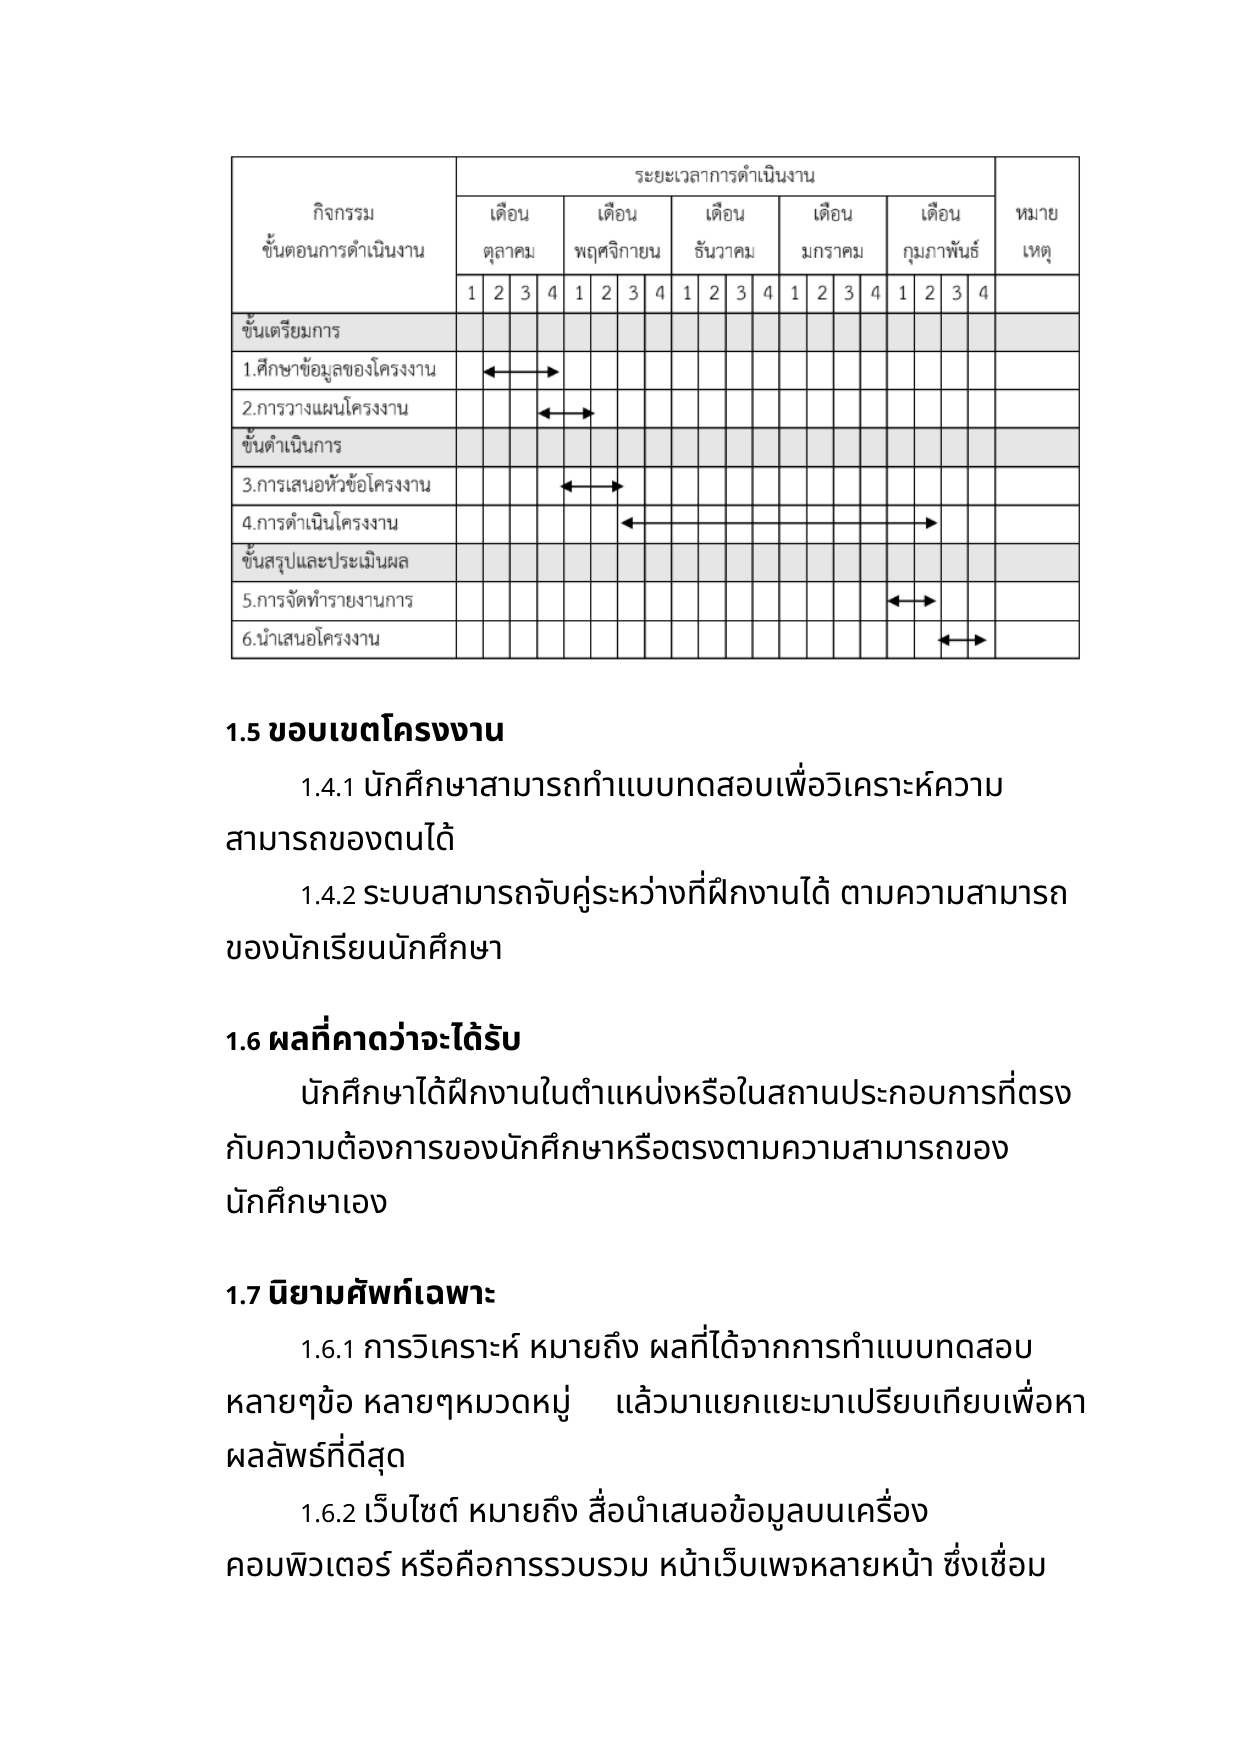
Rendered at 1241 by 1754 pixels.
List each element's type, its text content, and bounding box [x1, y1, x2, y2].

text 1.7 นิยามศัพท์เฉพาะ [225, 1269, 1090, 1319]
text 1.6.1 การวิเคราะห์ หมายถึง ผลที่ได้จากการทำแบบทดสอบหลายๆข้อ หลายๆหมวดหมู่ แล้วมาแยกแยะมาเปรียบเทียบเพื่อหาผลลัพธ์ที่ดีสุด [225, 1323, 1090, 1483]
text นักศึกษาได้ฝึกงานในตำแหน่งหรือในสถานประกอบการที่ตรงกับความต้องการของนักศึกษาหรือตรงตามความสามารถของนักศึกษาเอง [225, 1069, 1090, 1228]
text 1.5 ขอบเขตโครงงาน [225, 706, 1090, 757]
text 1.4.2 ระบบสามารถจับคู่ระหว่างที่ฝึกงานได้ ตามความสามารถของนักเรียนนักศึกษา [225, 869, 1090, 974]
text 1.4.1 นักศึกษาสามารถทำแบบทดสอบเพื่อวิเคราะห์ความสามารถของตนได้ [225, 761, 1090, 865]
text 1.6 ผลที่คาดว่าจะได้รับ [225, 1015, 1090, 1065]
picture [225, 150, 1091, 668]
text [225, 1487, 1090, 1591]
